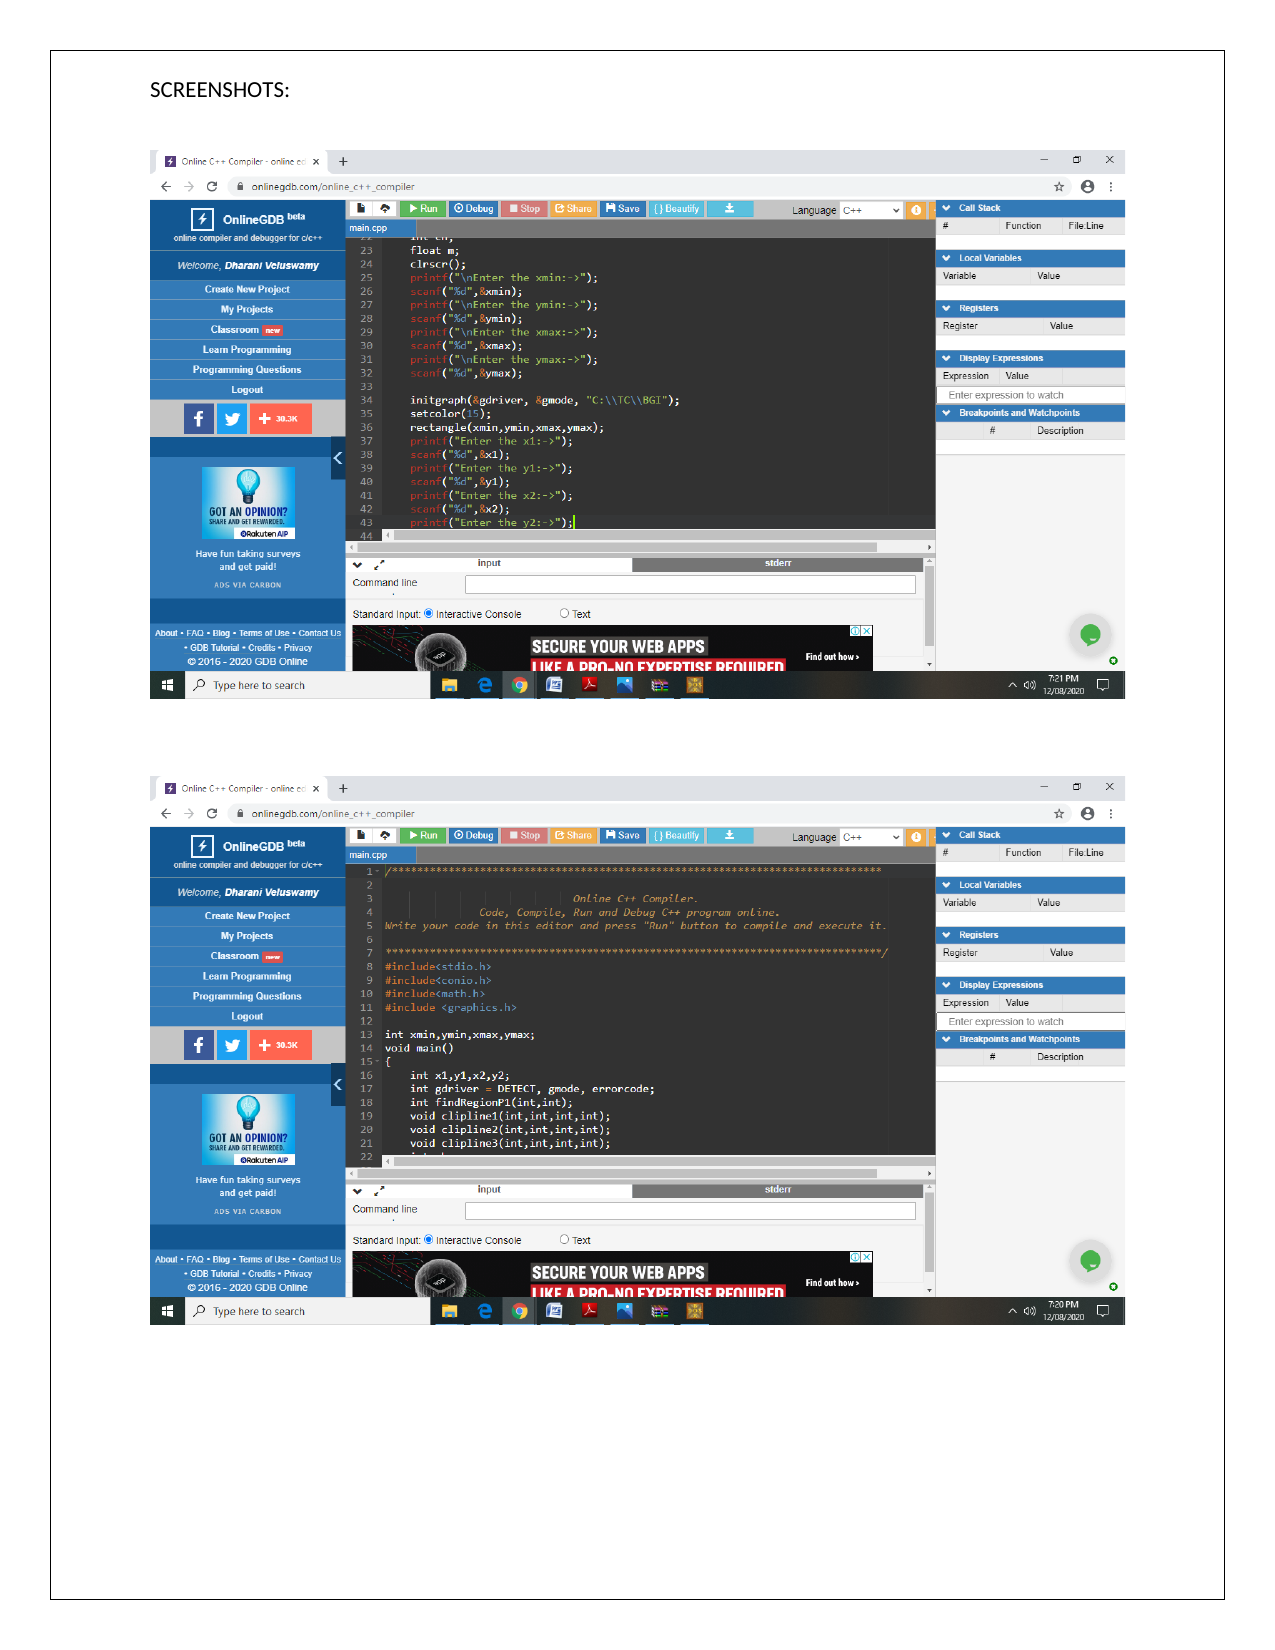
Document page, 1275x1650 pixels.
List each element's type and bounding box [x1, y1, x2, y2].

picture [150, 150, 1125, 699]
picture [150, 776, 1125, 1325]
